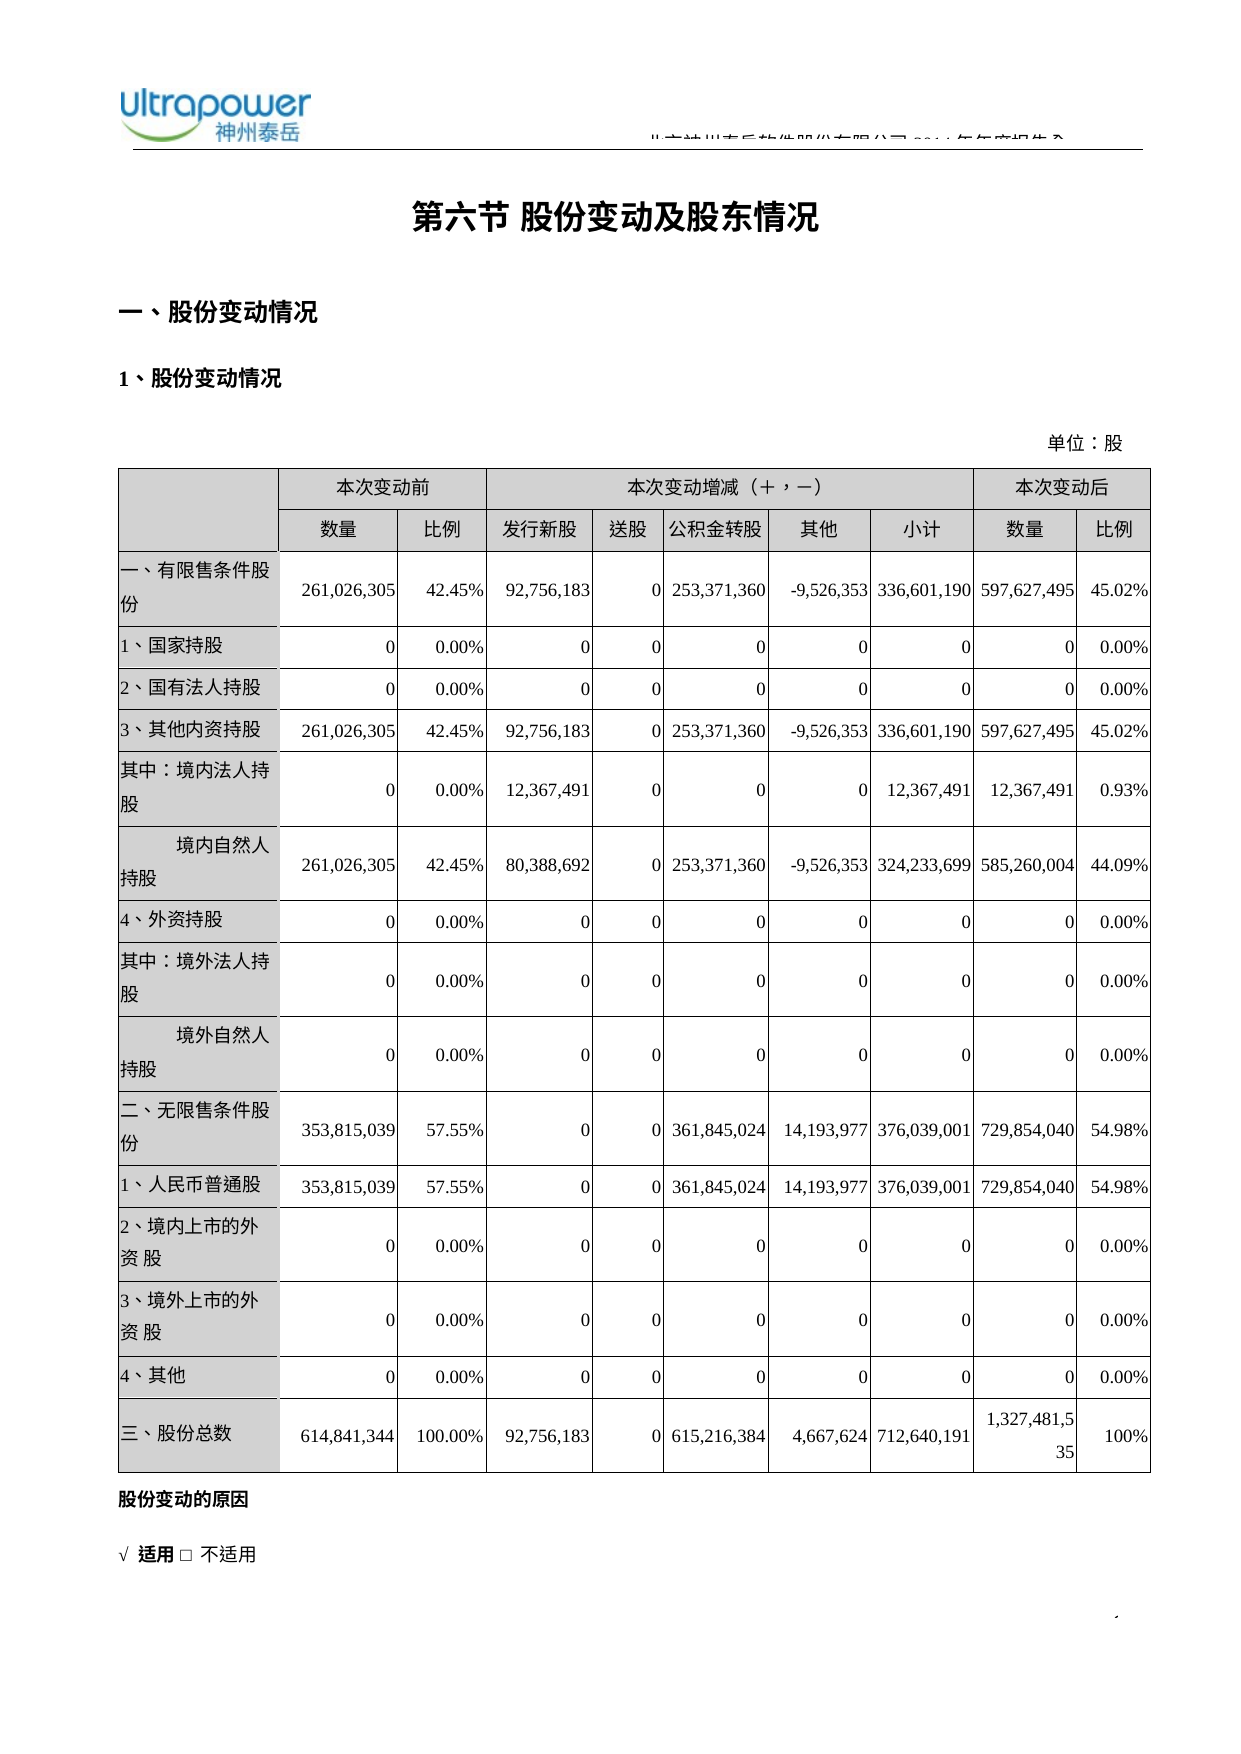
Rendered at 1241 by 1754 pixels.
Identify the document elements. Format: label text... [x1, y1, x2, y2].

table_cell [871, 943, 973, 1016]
subtitle 一、股份变动情况 [118, 294, 1165, 328]
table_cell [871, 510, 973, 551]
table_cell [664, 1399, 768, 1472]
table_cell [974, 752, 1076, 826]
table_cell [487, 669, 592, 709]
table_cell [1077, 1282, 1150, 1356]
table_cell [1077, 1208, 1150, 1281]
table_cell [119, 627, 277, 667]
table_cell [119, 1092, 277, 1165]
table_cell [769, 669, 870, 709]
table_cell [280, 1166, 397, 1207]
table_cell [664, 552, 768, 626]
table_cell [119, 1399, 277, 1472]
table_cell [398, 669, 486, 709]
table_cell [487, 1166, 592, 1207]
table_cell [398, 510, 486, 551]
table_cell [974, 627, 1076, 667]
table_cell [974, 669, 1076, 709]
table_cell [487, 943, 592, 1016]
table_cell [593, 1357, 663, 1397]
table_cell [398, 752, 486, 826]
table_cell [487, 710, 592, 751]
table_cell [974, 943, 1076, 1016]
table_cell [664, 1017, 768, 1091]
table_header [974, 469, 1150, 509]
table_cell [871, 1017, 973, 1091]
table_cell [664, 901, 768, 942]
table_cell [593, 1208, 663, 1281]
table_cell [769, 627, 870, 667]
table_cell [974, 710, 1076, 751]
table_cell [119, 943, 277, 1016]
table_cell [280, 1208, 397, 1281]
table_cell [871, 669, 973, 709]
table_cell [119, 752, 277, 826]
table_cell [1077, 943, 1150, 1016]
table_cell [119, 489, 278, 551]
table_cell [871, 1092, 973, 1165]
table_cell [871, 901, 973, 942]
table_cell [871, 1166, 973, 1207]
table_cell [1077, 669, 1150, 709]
subtitle 1、股份变动情况 [118, 363, 1165, 393]
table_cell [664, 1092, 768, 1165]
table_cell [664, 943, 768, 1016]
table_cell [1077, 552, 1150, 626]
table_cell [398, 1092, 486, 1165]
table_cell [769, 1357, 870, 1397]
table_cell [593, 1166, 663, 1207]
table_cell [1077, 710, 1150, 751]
text 单位：股 [102, 431, 1122, 456]
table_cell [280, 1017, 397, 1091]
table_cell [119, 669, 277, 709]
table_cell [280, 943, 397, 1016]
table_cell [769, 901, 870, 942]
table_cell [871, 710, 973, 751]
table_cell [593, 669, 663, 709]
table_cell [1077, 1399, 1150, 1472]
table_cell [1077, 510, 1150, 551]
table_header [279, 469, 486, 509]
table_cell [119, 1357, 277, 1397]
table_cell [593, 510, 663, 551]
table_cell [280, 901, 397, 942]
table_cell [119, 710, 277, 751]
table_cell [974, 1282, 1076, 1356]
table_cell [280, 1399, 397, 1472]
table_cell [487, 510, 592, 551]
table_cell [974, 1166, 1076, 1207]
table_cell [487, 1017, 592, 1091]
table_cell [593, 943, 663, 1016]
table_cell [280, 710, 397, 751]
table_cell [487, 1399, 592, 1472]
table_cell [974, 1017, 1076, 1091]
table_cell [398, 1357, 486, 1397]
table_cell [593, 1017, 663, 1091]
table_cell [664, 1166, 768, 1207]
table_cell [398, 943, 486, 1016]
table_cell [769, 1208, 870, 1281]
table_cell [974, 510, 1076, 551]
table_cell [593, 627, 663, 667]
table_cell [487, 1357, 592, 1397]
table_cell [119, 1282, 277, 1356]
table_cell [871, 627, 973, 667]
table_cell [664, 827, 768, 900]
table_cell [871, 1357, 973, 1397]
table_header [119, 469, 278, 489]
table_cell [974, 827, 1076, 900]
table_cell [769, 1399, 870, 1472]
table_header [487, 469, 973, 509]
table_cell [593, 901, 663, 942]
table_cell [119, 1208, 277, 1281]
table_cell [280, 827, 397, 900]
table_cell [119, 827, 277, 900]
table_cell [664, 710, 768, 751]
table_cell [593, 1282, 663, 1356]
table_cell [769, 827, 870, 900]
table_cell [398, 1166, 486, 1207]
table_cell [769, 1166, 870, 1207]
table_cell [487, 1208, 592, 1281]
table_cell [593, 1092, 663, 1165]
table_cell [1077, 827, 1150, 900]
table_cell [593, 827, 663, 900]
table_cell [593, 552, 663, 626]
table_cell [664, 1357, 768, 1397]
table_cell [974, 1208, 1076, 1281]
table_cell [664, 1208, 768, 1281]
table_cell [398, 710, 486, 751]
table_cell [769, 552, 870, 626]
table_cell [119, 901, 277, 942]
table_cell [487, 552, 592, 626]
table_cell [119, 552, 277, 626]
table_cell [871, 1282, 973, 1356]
text √ 适用 □ 不适用 [118, 1542, 1165, 1567]
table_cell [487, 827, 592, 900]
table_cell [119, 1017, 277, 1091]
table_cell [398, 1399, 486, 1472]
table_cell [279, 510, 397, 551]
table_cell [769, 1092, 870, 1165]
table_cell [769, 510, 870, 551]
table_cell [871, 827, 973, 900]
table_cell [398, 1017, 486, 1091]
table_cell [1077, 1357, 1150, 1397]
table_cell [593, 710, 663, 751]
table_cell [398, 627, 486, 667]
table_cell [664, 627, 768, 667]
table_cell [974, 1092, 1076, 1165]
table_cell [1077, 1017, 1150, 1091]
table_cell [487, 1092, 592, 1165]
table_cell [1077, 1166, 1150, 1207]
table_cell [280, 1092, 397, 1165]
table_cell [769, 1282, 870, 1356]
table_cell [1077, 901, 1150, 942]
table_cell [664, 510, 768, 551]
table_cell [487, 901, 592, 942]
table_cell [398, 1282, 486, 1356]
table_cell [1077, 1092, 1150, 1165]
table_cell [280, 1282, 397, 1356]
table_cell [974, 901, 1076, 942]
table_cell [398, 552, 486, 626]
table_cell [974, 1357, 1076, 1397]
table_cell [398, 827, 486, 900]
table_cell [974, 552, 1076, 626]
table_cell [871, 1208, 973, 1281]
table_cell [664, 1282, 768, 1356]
subtitle 第六节 股份变动及股东情况 [411, 194, 1165, 239]
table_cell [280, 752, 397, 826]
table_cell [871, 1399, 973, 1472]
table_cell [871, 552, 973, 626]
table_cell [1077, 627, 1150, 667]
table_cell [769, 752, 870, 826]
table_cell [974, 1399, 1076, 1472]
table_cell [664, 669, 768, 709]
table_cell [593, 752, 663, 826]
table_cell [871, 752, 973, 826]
subtitle 股份变动的原因 [118, 1487, 1165, 1512]
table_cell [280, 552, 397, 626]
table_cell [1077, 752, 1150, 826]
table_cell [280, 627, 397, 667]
picture [121, 88, 311, 142]
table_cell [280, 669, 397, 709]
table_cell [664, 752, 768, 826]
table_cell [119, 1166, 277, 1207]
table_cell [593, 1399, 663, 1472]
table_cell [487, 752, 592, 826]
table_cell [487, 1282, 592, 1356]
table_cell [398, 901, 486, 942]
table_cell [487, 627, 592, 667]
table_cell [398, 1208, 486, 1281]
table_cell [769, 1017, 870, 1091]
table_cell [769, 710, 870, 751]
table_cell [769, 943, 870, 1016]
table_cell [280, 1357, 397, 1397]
